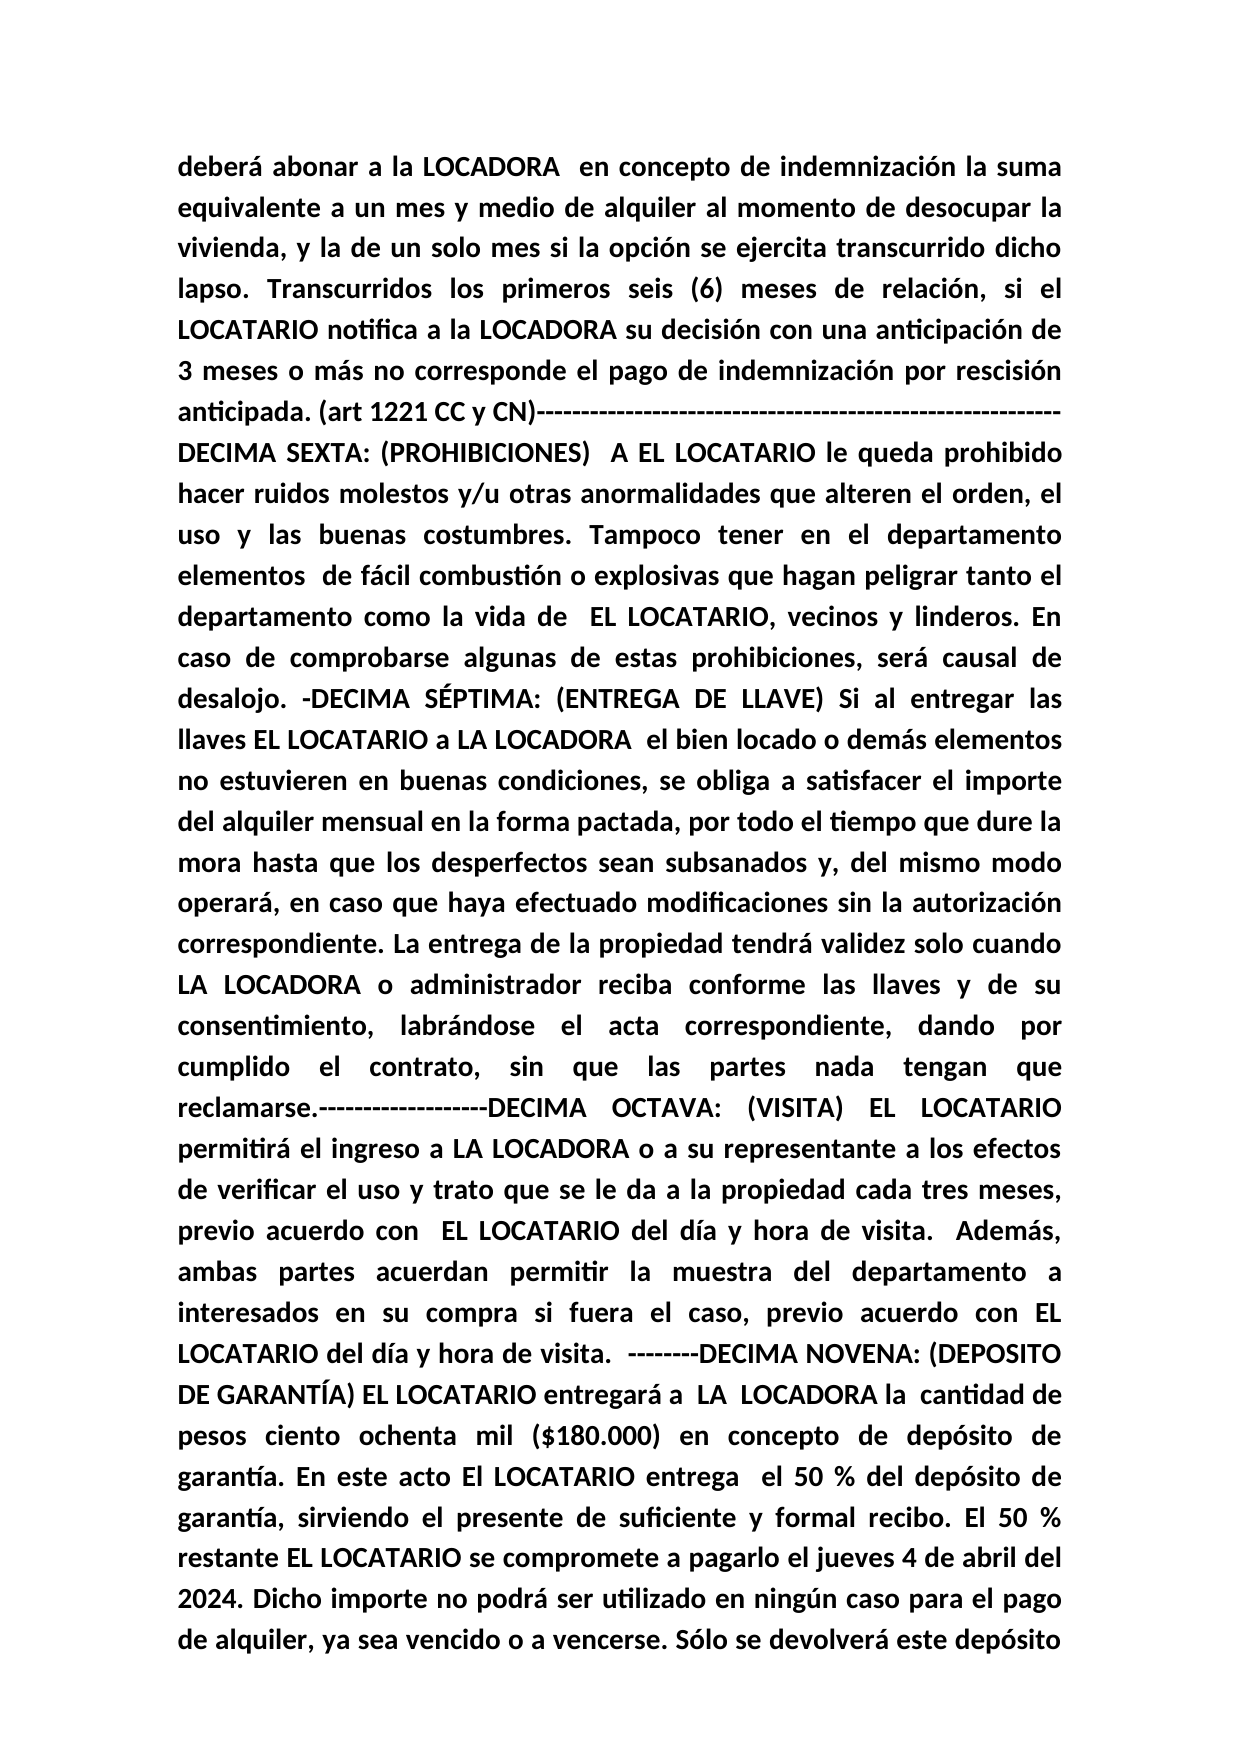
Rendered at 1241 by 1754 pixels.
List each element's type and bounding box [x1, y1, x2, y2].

text [177, 148, 1063, 1657]
